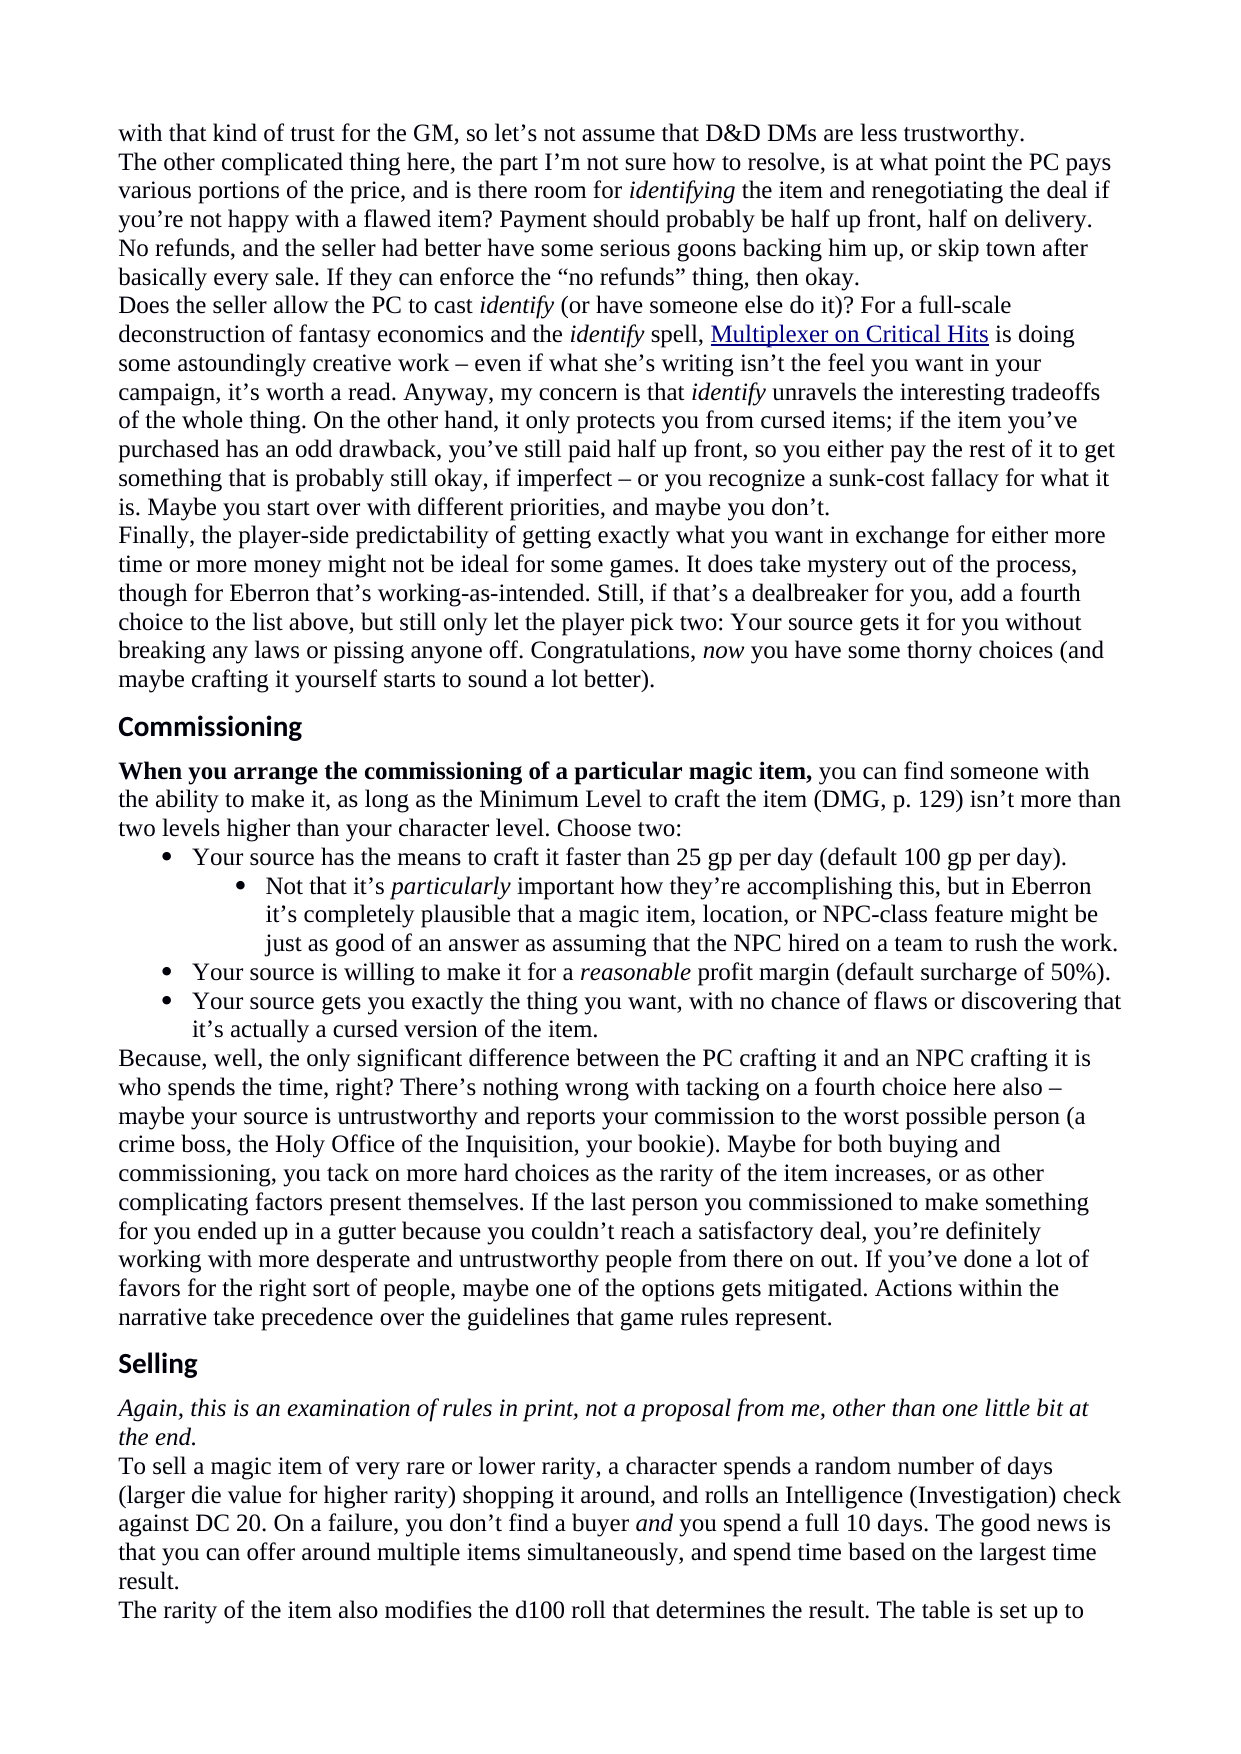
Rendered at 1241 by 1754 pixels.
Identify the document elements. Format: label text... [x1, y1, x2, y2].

text When you arrange the commissioning of a particular magic item, you can find someone with the ability to make it, as long as the Minimum Level to craft the item (DMG, p. 129) isn’t more than two levels higher than your character level. Choose two: [118, 756, 1122, 842]
list Not that it’s particularly important how they’re accomplishing this, but in Eberron it’s completely plausible that a magic item, location, or NPC-class feature might be just as good of an answer as assuming that the NPC hired on a team to rush the work. [236, 871, 1122, 957]
text The other complicated thing here, the part I’m not sure how to resolve, is at what point the PC pays various portions of the price, and is there room for identifying the item and renegotiating the deal if you’re not happy with a flawed item? Payment should probably be half up front, half on delivery. No refunds, and the seller had better have some serious goons backing him up, or skip town after basically every sale. If they can enforce the “no refunds” thing, then okay. Does the seller allow the PC to cast identify (or have someone else do it)? For a full-scale deconstruction of fantasy economics and the identify spell, Multiplexer on Critical Hits is doing some astoundingly creative work – even if what she’s writing isn’t the feel you want in your campaign, it’s worth a read. Anyway, my concern is that identify unravels the interesting tradeoffs of the whole thing. On the other hand, it only protects you from cursed items; if the item you’ve purchased has an odd drawback, you’ve still paid half up front, so you either pay the rest of it to get something that is probably still okay, if imperfect – or you recognize a sunk-cost fallacy for what it is. Maybe you start over with different priorities, and maybe you don’t. Finally, the player-side predictability of getting exactly what you want in exchange for either more time or more money might not be ideal for some games. It does take mystery out of the process, though for Eberron that’s working-as-intended. Still, if that’s a dealbreaker for you, add a fourth choice to the list above, but still only let the player pick two: Your source gets it for you without breaking any laws or pissing anyone off. Congratulations, now you have some thorny choices (and maybe crafting it yourself starts to sound a lot better). [118, 147, 1122, 693]
list Your source is willing to make it for a reasonable profit margin (default surcharge of 50%). [162, 957, 1122, 986]
text Because, well, the only significant difference between the PC crafting it and an NPC crafting it is who spends the time, right? There’s nothing wrong with tacking on a fourth choice here also – maybe your source is untrustworthy and reports your commission to the worst possible person (a crime boss, the Holy Office of the Inquisition, your bookie). Maybe for both buying and commissioning, you tack on more hard choices as the rarity of the item increases, or as other complicating factors present themselves. If the last person you commissioned to make something for you ended up in a gutter because you couldn’t reach a satisfactory deal, you’re definitely working with more desperate and untrustworthy people from there on out. If you’ve done a lot of favors for the right sort of people, maybe one of the options gets mitigated. Actions within the narrative take precedence over the guidelines that game rules represent. [118, 1043, 1122, 1331]
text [118, 1595, 1122, 1623]
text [118, 118, 1122, 147]
text To sell a magic item of very rare or lower rarity, a character spends a random number of days (larger die value for higher rarity) shopping it around, and rolls an Intelligence (Investigation) check against DC 20. On a failure, you don’t find a buyer and you spend a full 10 days. The good news is that you can offer around multiple items simultaneously, and spend time based on the largest time result. [118, 1451, 1122, 1595]
text Again, this is an examination of rules in print, not a proposal from me, other than one little bit at the end. [118, 1393, 1122, 1451]
subtitle Commissioning [118, 708, 1122, 743]
list Your source has the means to craft it faster than 25 gp per day (default 100 gp per day). [162, 842, 1122, 871]
list Your source gets you exactly the thing you want, with no chance of flaws or discovering that it’s actually a cursed version of the item. [162, 986, 1122, 1043]
subtitle Selling [118, 1345, 1122, 1381]
